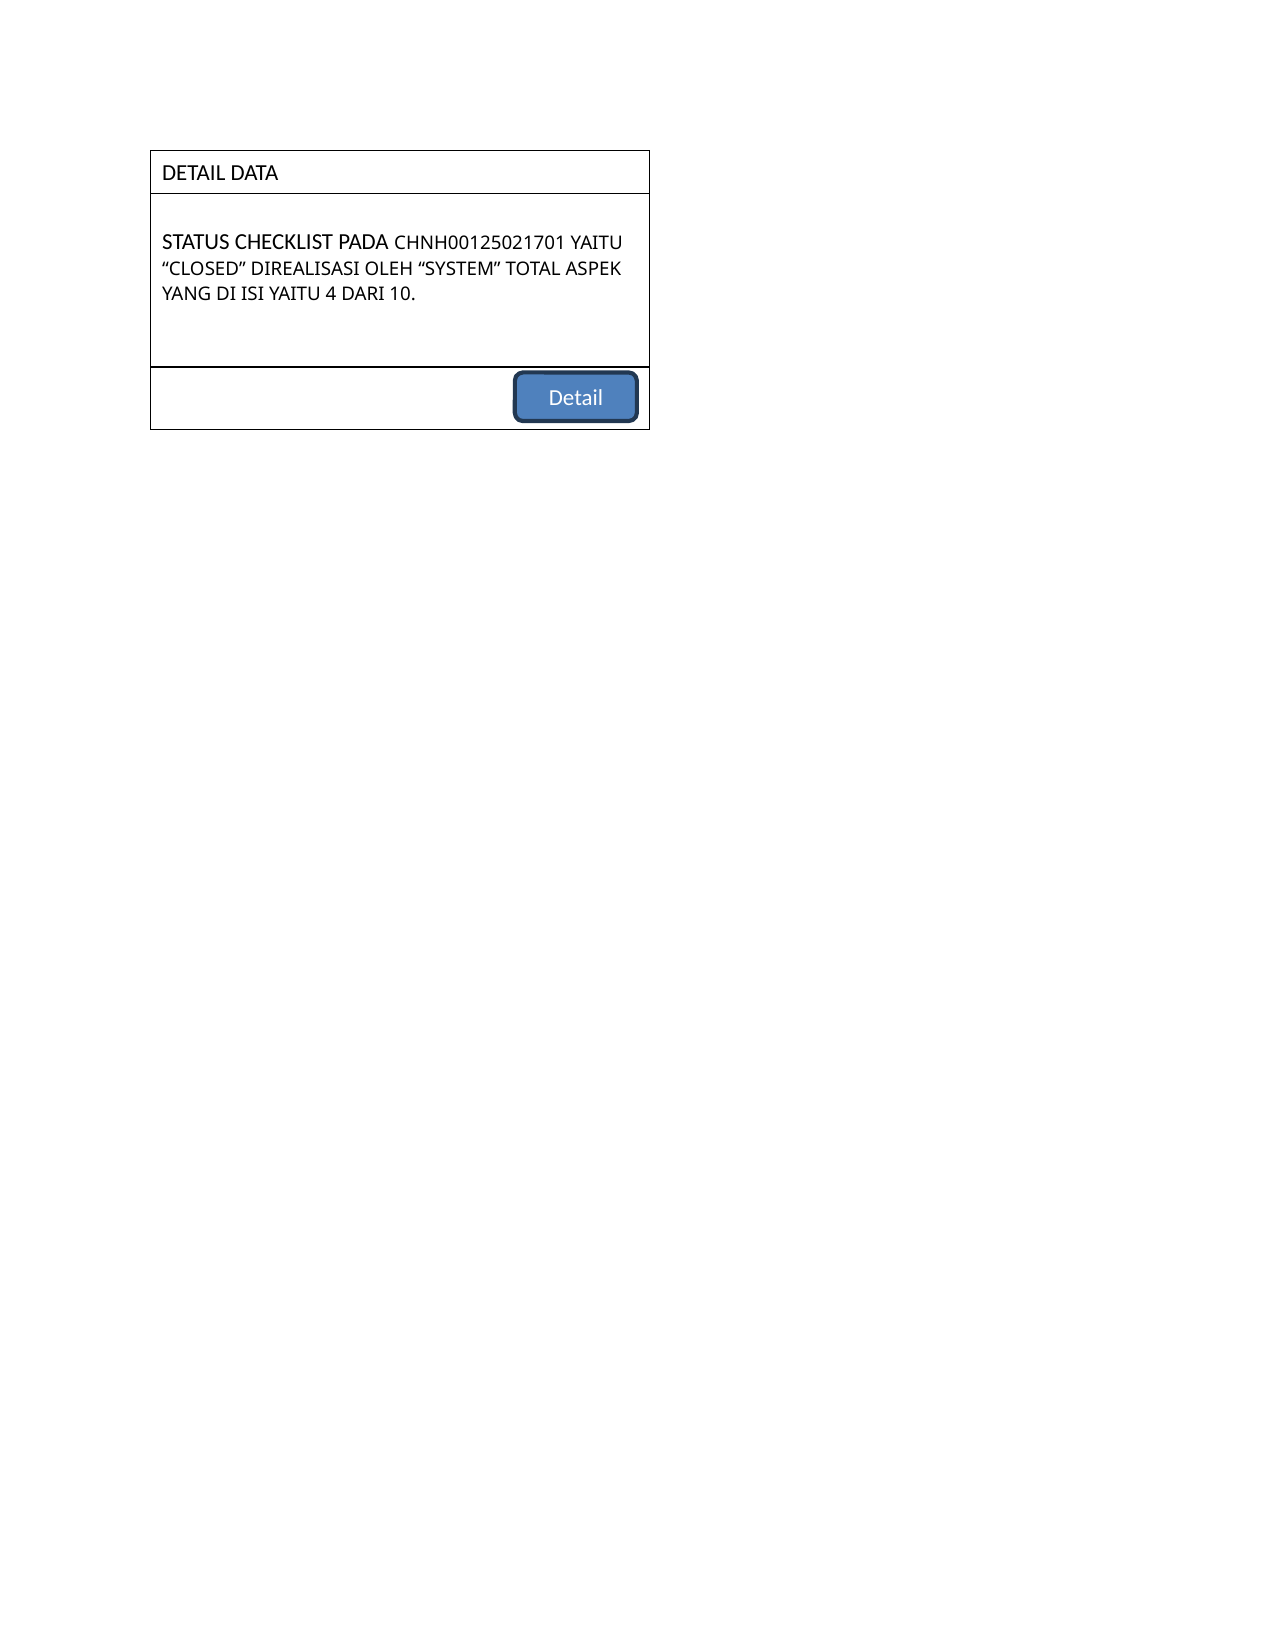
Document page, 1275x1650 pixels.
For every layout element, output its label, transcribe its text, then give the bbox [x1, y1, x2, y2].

table_cell STATUS CHECKLIST PADA CHNH00125021701 YAITU “CLOSED” DIREALISASI OLEH “SYSTEM” TOTAL ASPEK YANG DI ISI YAITU 4 DARI 10. [151, 194, 649, 366]
table_header DETAIL DATA [151, 151, 649, 193]
table_cell [151, 368, 649, 429]
